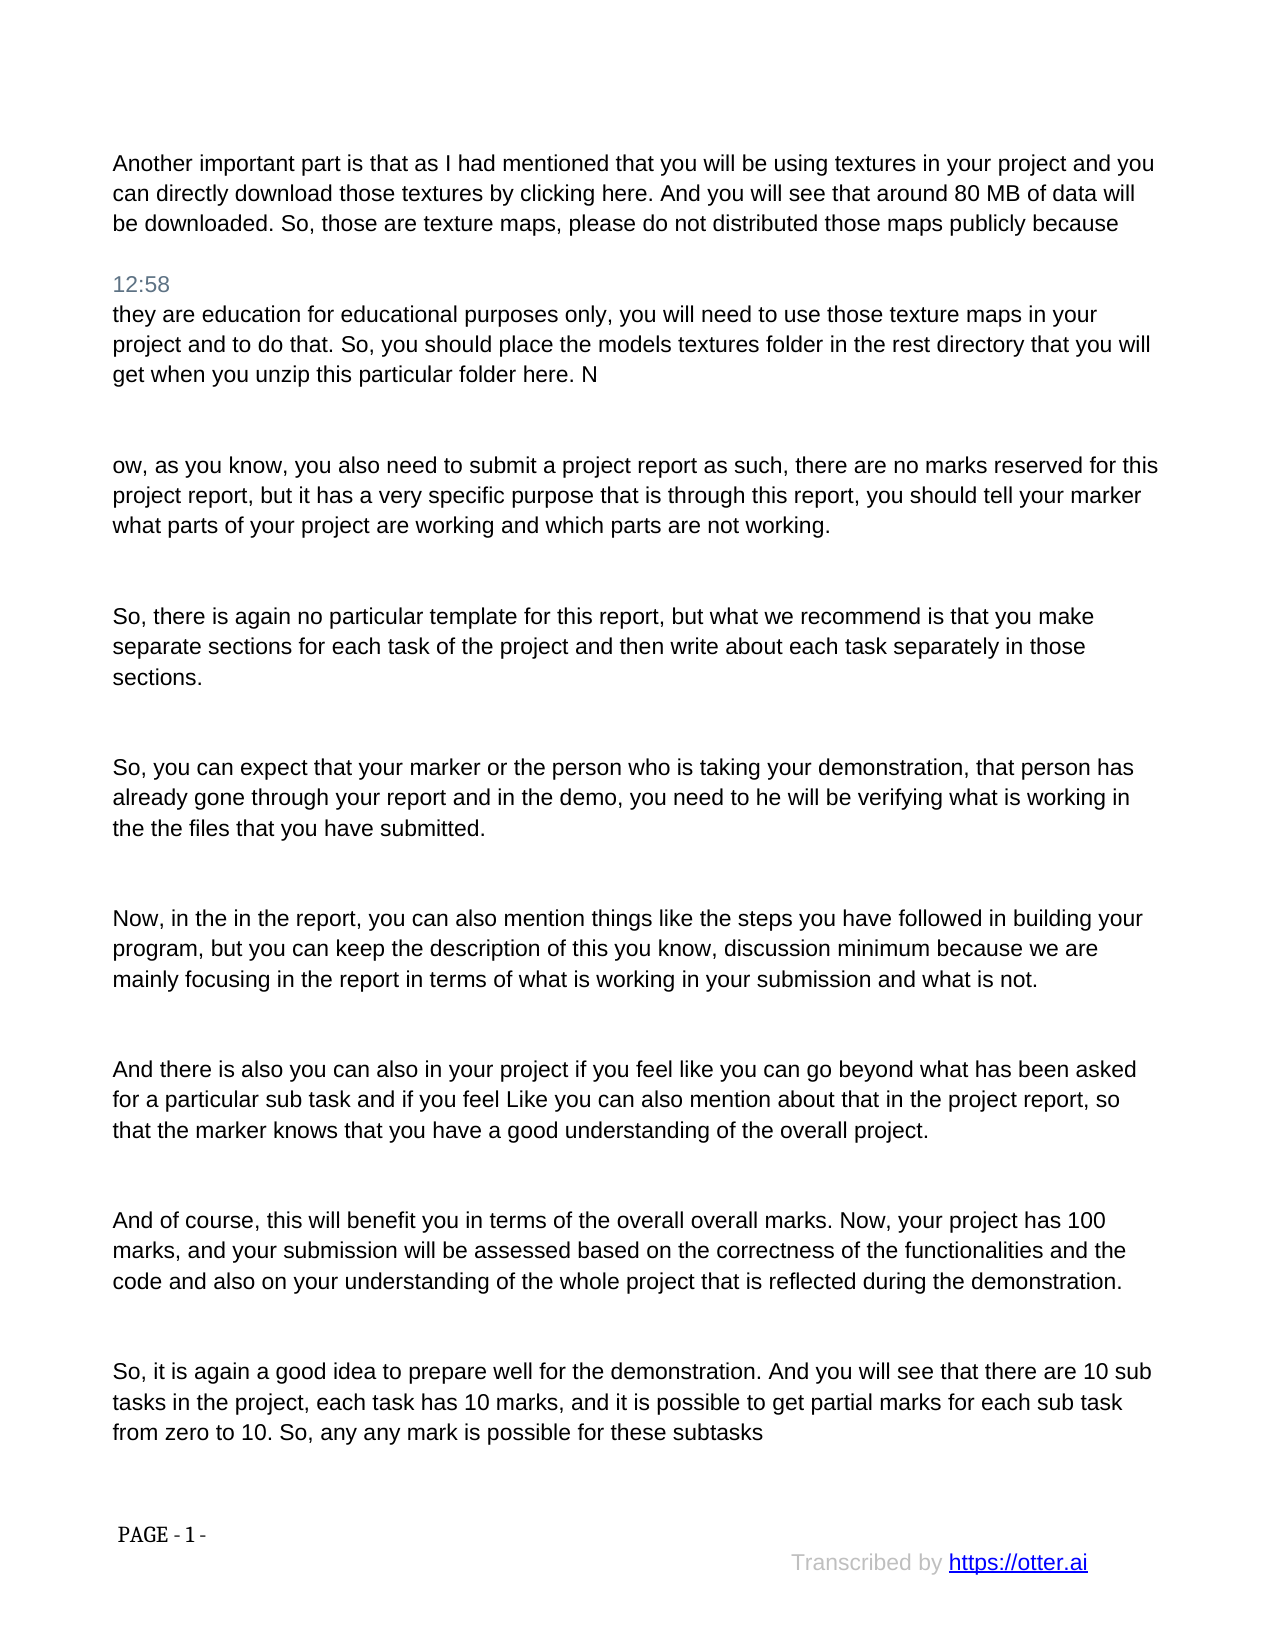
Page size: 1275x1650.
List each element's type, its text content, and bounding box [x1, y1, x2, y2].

text So, it is again a good idea to prepare well for the demonstration. And you will see that there are 10 sub tasks in the project, each task has 10 marks, and it is possible to get partial marks for each sub task from zero to 10. So, any any mark is possible for these subtasks [112, 1358, 1162, 1445]
text 12:58 [112, 271, 1162, 297]
text Now, in the in the report, you can also mention things like the steps you have followed in building your program, but you can keep the description of this you know, discussion minimum because we are mainly focusing in the report in terms of what is working in your submission and what is not. [112, 905, 1162, 992]
text they are education for educational purposes only, you will need to use those texture maps in your project and to do that. So, you should place the models textures folder in the rest directory that you will get when you unzip this particular folder here. N [112, 301, 1162, 388]
text So, you can expect that your marker or the person who is taking your demonstration, that person has already gone through your report and in the demo, you need to he will be verifying what is working in the the files that you have submitted. [112, 754, 1162, 841]
text And there is also you can also in your project if you feel like you can go beyond what has been asked for a particular sub task and if you feel Like you can also mention about that in the project report, so that the marker knows that you have a good understanding of the overall project. [112, 1056, 1162, 1143]
text Another important part is that as I had mentioned that you will be using textures in your project and you can directly download those textures by clicking here. And you will see that around 80 MB of data will be downloaded. So, those are texture maps, please do not distributed those maps publicly because [112, 150, 1162, 237]
text So, there is again no particular template for this report, but what we recommend is that you make separate sections for each task of the project and then write about each task separately in those sections. [112, 603, 1162, 690]
text ow, as you know, you also need to submit a project report as such, there are no marks reserved for this project report, but it has a very specific purpose that is through this report, you should tell your marker what parts of your project are working and which parts are not working. [112, 452, 1162, 539]
text And of course, this will benefit you in terms of the overall overall marks. Now, your project has 100 marks, and your submission will be assessed based on the correctness of the functionalities and the code and also on your understanding of the whole project that is reflected during the demonstration. [112, 1207, 1162, 1294]
